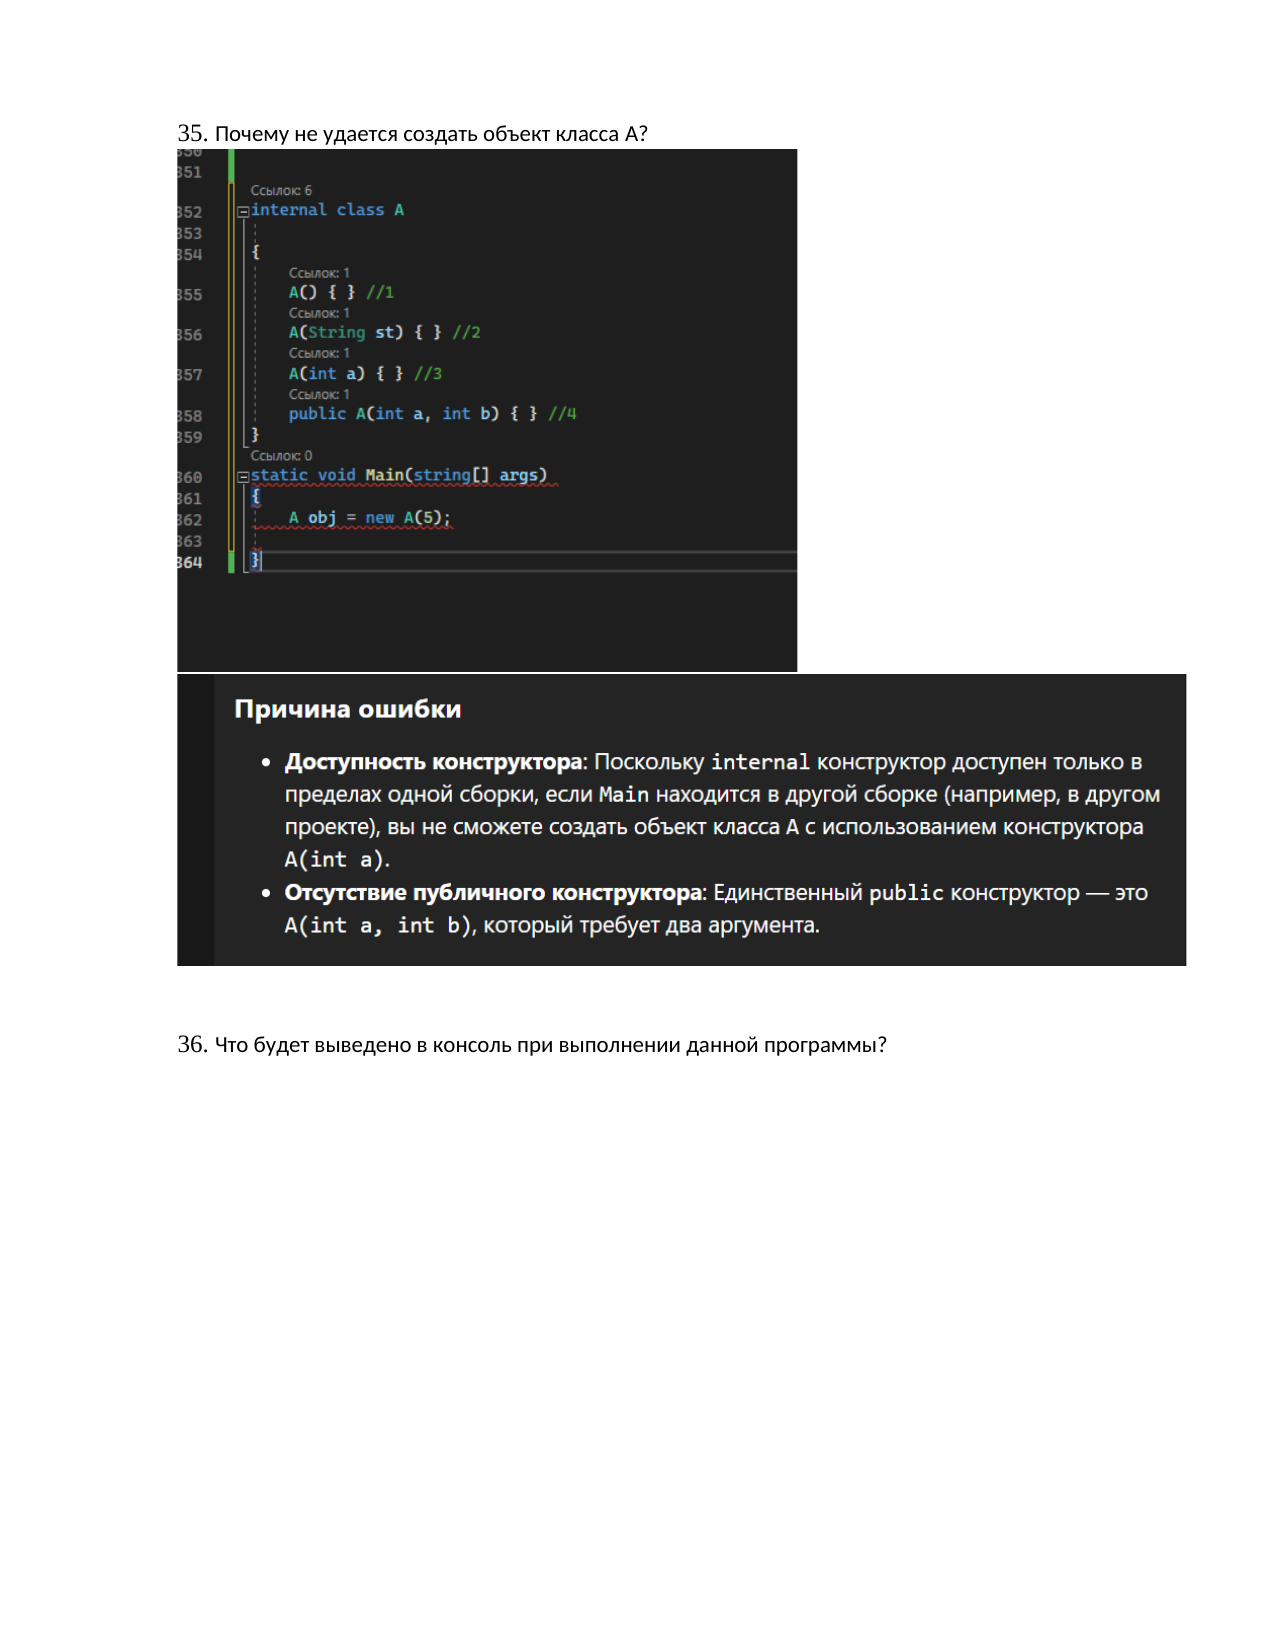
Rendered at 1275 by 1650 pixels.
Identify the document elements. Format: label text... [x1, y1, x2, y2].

text 35. Почему не удается создать объект класса A? [177, 118, 1186, 147]
text 36. Что будет выведено в консоль при выполнении данной программы? [177, 1029, 1186, 1058]
picture [177, 149, 798, 672]
picture [177, 674, 1187, 966]
